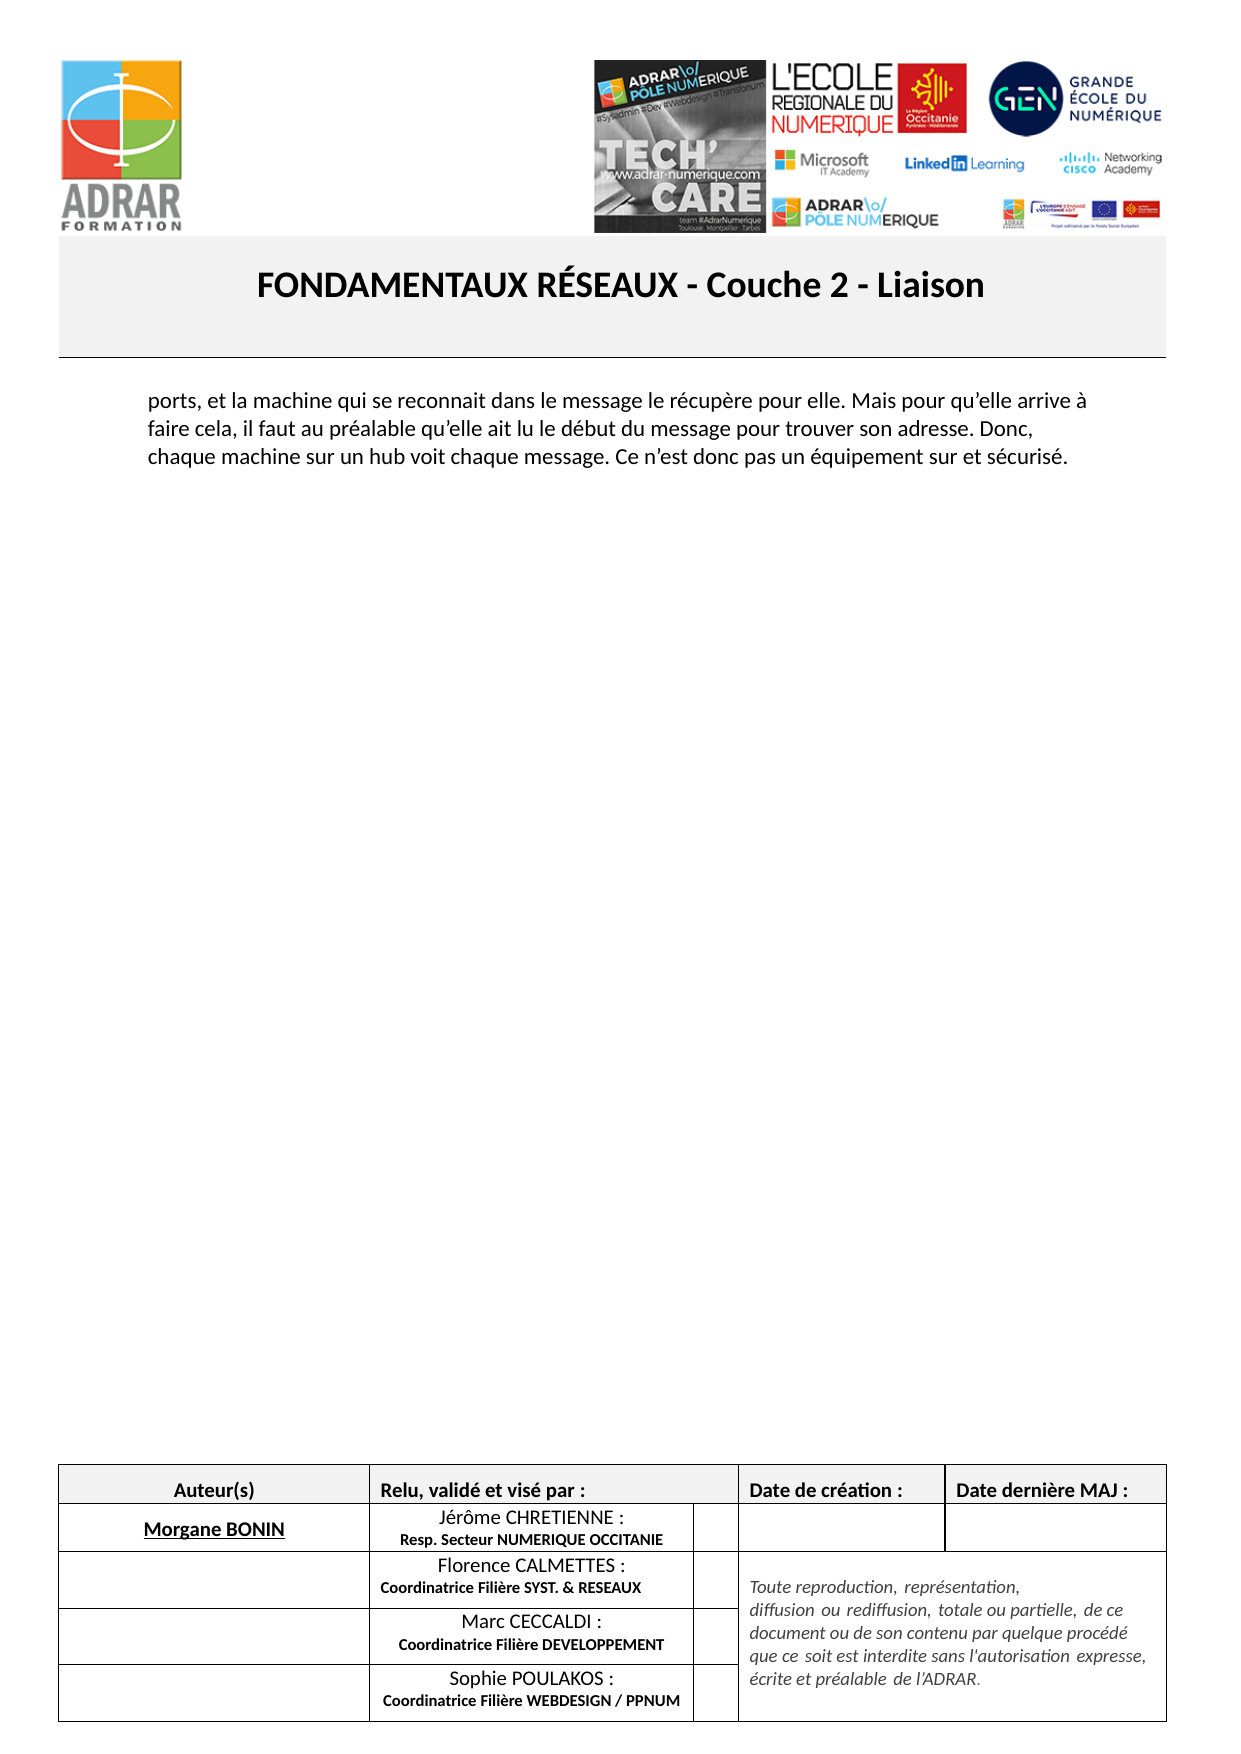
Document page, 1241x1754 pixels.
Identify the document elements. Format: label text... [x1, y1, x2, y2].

picture [594, 60, 1166, 233]
picture [61, 58, 183, 233]
